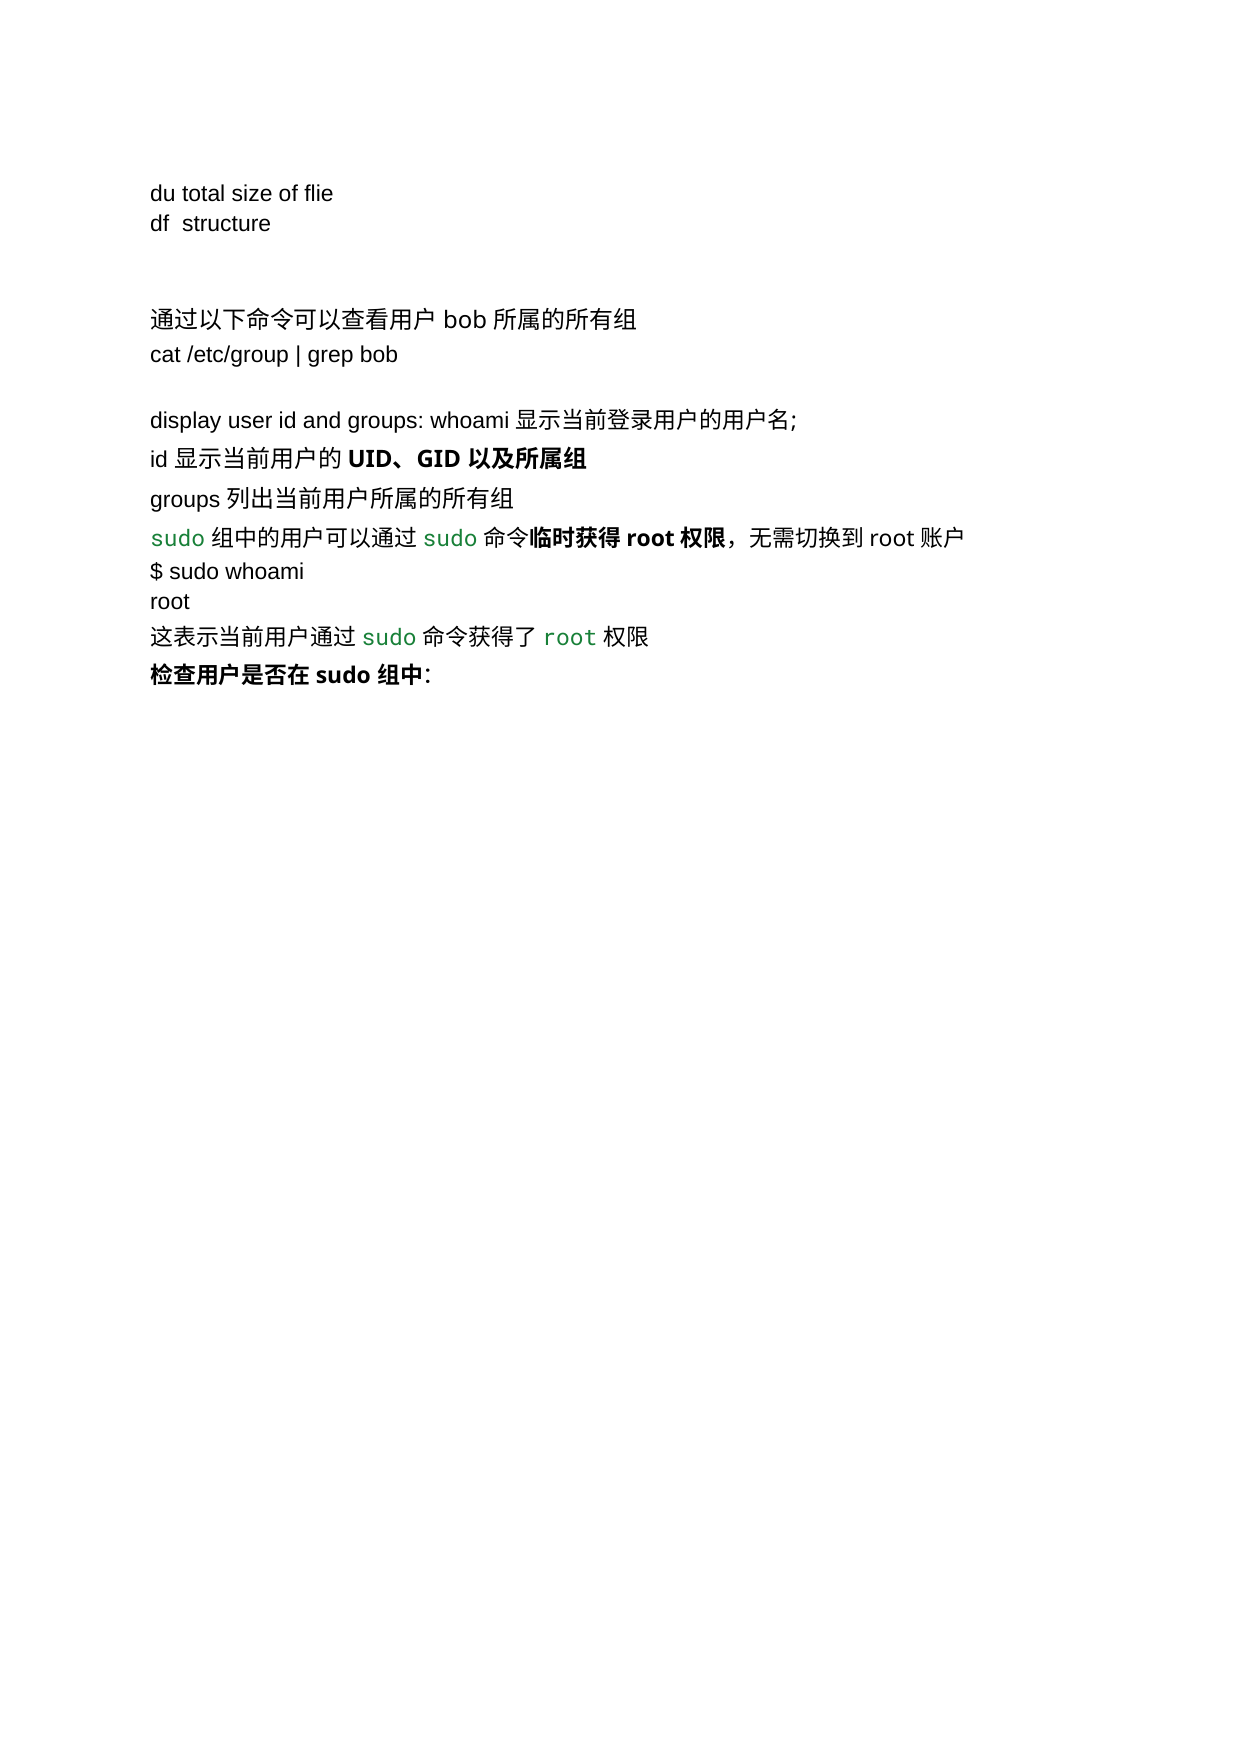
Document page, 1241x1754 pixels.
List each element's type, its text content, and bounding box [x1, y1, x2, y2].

text 检查用户是否在 sudo 组中： [150, 657, 1090, 690]
text $ sudo whoami [150, 558, 1090, 584]
text 这表示当前用户通过 sudo 命令获得了 root 权限 [150, 618, 1090, 652]
text df structure [150, 210, 1090, 237]
text groups 列出当前用户所属的所有组 [150, 480, 1090, 514]
text du total size of flie [150, 180, 1090, 207]
text root [150, 588, 1090, 614]
text 通过以下命令可以查看用户 bob 所属的所有组 [150, 301, 1090, 336]
text id 显示当前用户的 UID、GID 以及所属组 [150, 440, 1090, 474]
text cat /etc/group | grep bob [150, 341, 1090, 367]
text sudo 组中的用户可以通过 sudo 命令临时获得 root 权限，无需切换到 root 账户 [150, 519, 1090, 553]
text display user id and groups: whoami 显示当前登录用户的用户名; [150, 401, 1090, 435]
